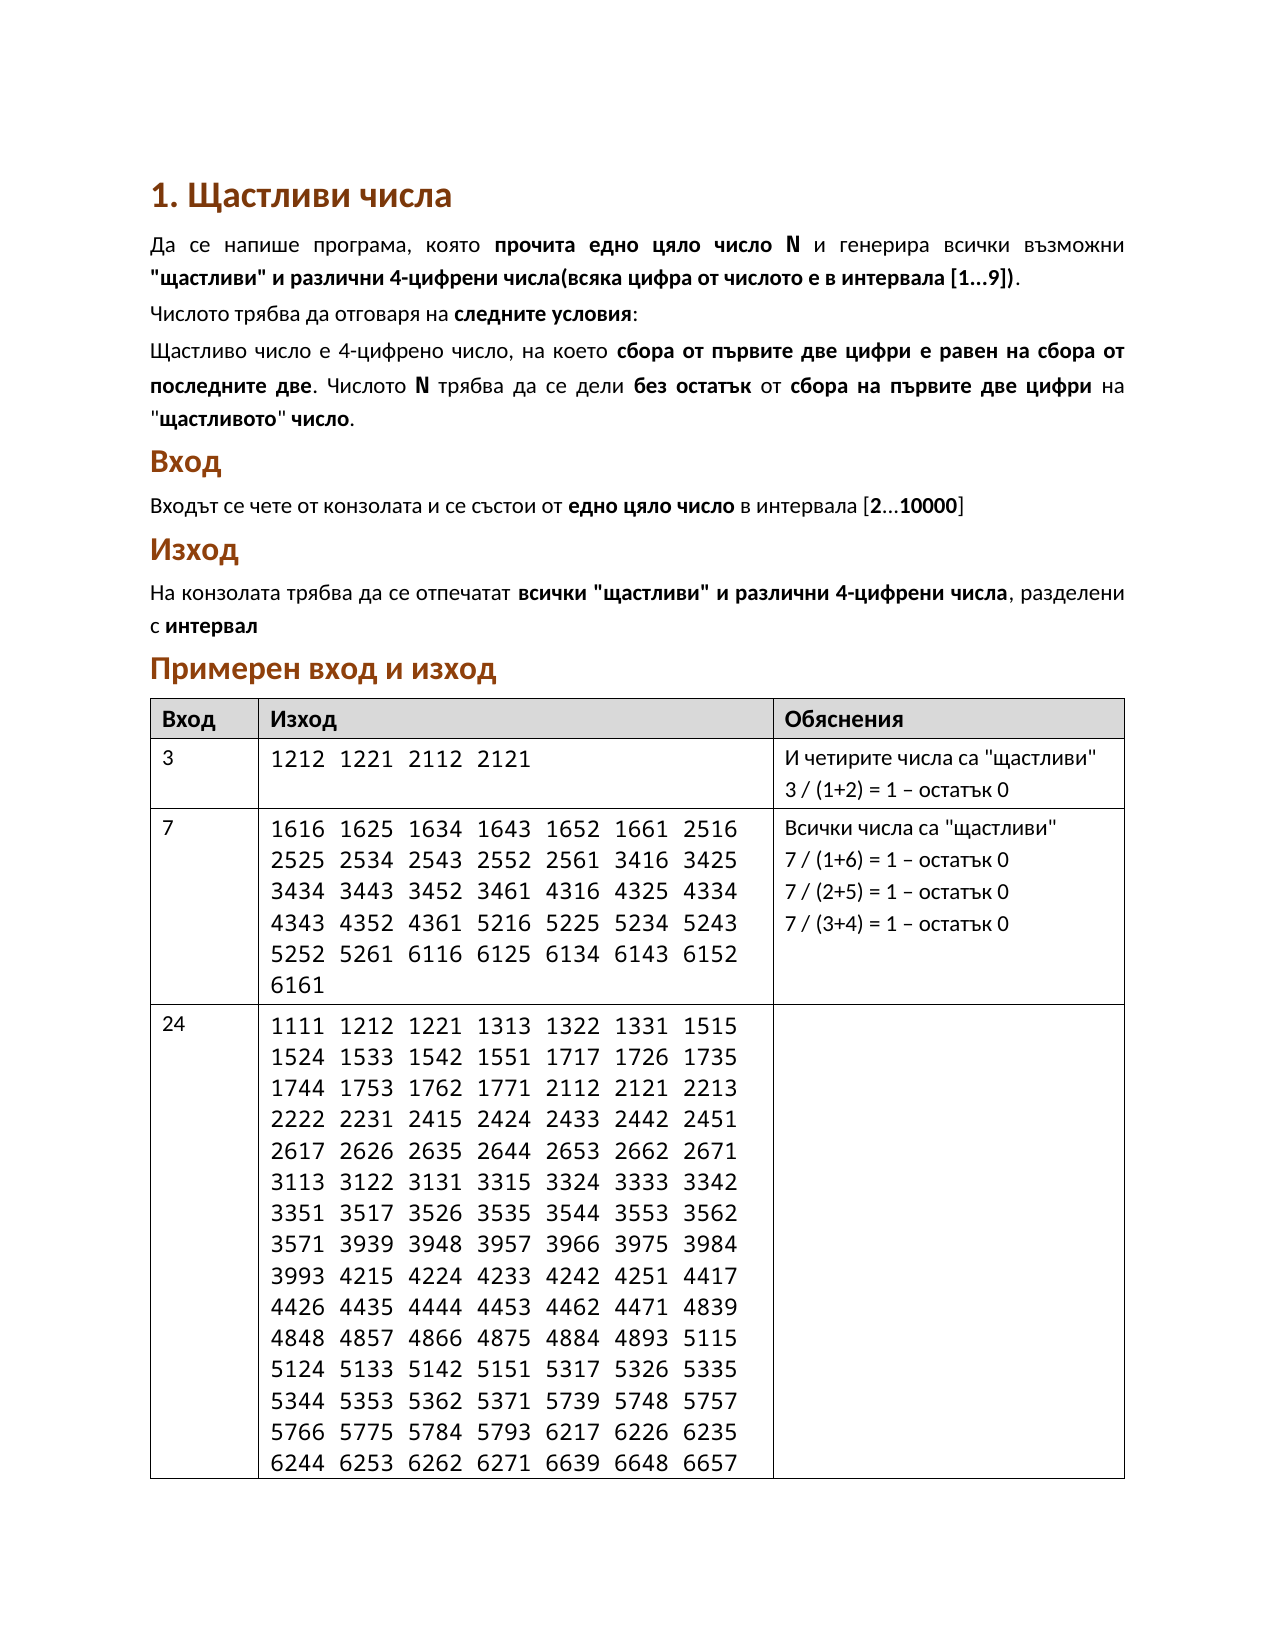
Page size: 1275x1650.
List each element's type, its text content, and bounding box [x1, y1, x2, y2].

text Щастливо число е 4-цифрено число, на което сбора от първите две цифри е равен на сбора от последните две. Числото N трябва да се дели без остатък от сбора на първите две цифри на "щастливото" число. [150, 336, 1125, 432]
table_cell И четирите числа са "щастливи" 3 / (1+2) = 1 – остатък 0 [774, 739, 1124, 807]
text На конзолата трябва да се отпечатат всички "щастливи" и различни 4-цифрени числа, разделени с интервал [150, 578, 1125, 639]
text Да се напише програма, която прочита едно цяло число N и генерира всички възможни "щастливи" и различни 4-цифрени числа(всяка цифра от числото е в интервала [1...9]). [150, 228, 1125, 291]
table_cell [774, 1005, 1124, 1478]
table_cell 7 [151, 809, 258, 1004]
table_header Обяснения [774, 699, 1124, 738]
table_cell Всички числа са "щастливи" 7 / (1+6) = 1 – остатък 0 7 / (2+5) = 1 – остатък 0 7 / (3+4) = 1 – остатък 0 [774, 809, 1124, 1004]
table_cell 1616 1625 1634 1643 1652 1661 2516 2525 2534 2543 2552 2561 3416 3425 3434 3443 3452 3461 4316 4325 4334 4343 4352 4361 5216 5225 5234 5243 5252 5261 6116 6125 6134 6143 6152 6161 [259, 809, 773, 1004]
table_header Вход [151, 699, 258, 738]
text Числото трябва да отговаря на следните условия: [150, 299, 1125, 327]
subtitle Щастливи числа [150, 171, 1125, 217]
subtitle Изход [150, 528, 1125, 568]
table_cell 24 [151, 1005, 258, 1478]
table_cell 1212 1221 2112 2121 [259, 739, 773, 807]
table_cell 3 [151, 739, 258, 807]
subtitle Примерен вход и изход [150, 647, 1125, 688]
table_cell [259, 1005, 773, 1478]
table_header Изход [259, 699, 773, 738]
subtitle Вход [150, 440, 1125, 481]
text Входът се чете от конзолата и се състои от едно цяло число в интервала [2...10000] [150, 491, 1125, 519]
